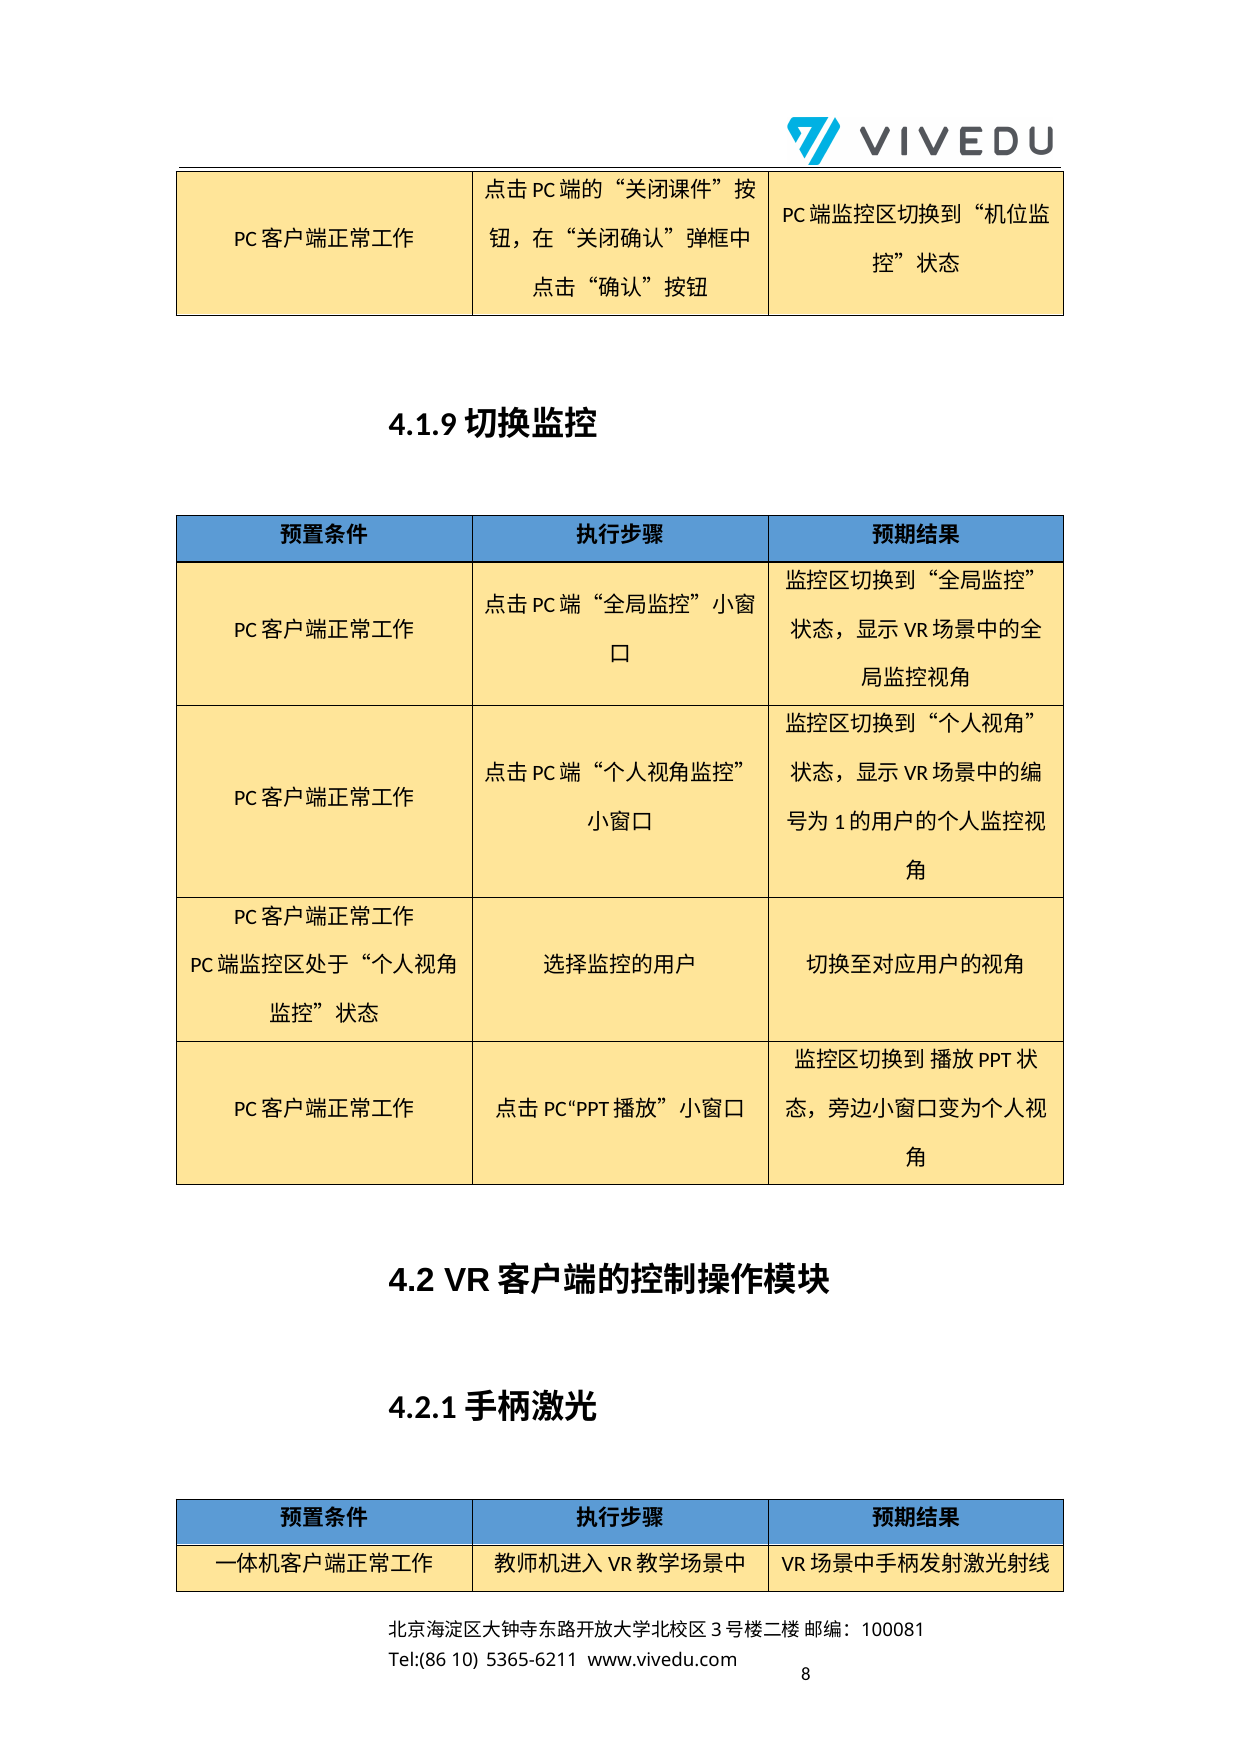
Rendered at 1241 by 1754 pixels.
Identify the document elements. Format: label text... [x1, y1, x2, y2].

table_cell PC客户端正常工作 PC端监控区处于“个人视角监控”状态 [177, 898, 472, 1041]
table_cell 监控区切换到 播放PPT 状态，旁边小窗口变为个人视角 [769, 1042, 1063, 1184]
table_cell VR场景中手柄发射激光射线 [769, 1546, 1063, 1591]
table_cell 监控区切换到“个人视角”状态，显示VR场景中的编号为1的用户的个人监控视角 [769, 706, 1063, 897]
subtitle 4.2.1 手柄激光 [187, 1372, 1053, 1437]
table_cell 教师机进入VR教学场景中 [473, 1546, 768, 1591]
table_cell 点击PC端“全局监控”小窗口 [473, 563, 768, 705]
table_header 执行步骤 [473, 1500, 768, 1544]
table_header 预置条件 [177, 1500, 472, 1544]
table_header 预期结果 [769, 516, 1063, 561]
table_cell PC客户端正常工作 [177, 1042, 472, 1184]
table_cell PC客户端正常工作 [177, 563, 472, 705]
table_header 预置条件 [177, 516, 472, 561]
table_cell 选择监控的用户 [473, 898, 768, 1041]
table_cell 点击PC端“个人视角监控”小窗口 [473, 706, 768, 897]
table_cell PC客户端正常工作 [177, 172, 472, 314]
subtitle 4.1.9 切换监控 [187, 388, 1053, 453]
table_cell 点击PC“PPT播放”小窗口 [473, 1042, 768, 1184]
table_cell 切换至对应用户的视角 [769, 898, 1063, 1041]
table_header 预期结果 [769, 1500, 1063, 1544]
table_cell 点击PC端的“关闭课件”按钮，在“关闭确认”弹框中点击“确认”按钮 [473, 172, 768, 314]
subtitle 4.2 VR客户端的控制操作模块 [187, 1245, 1053, 1310]
table_cell 一体机客户端正常工作 [177, 1546, 472, 1591]
picture [787, 117, 1053, 165]
table_header 执行步骤 [473, 516, 768, 561]
table_cell PC客户端正常工作 [177, 706, 472, 897]
table_cell PC端监控区切换到“机位监控”状态 [769, 172, 1063, 314]
table_cell 监控区切换到“全局监控”状态，显示VR场景中的全局监控视角 [769, 563, 1063, 705]
